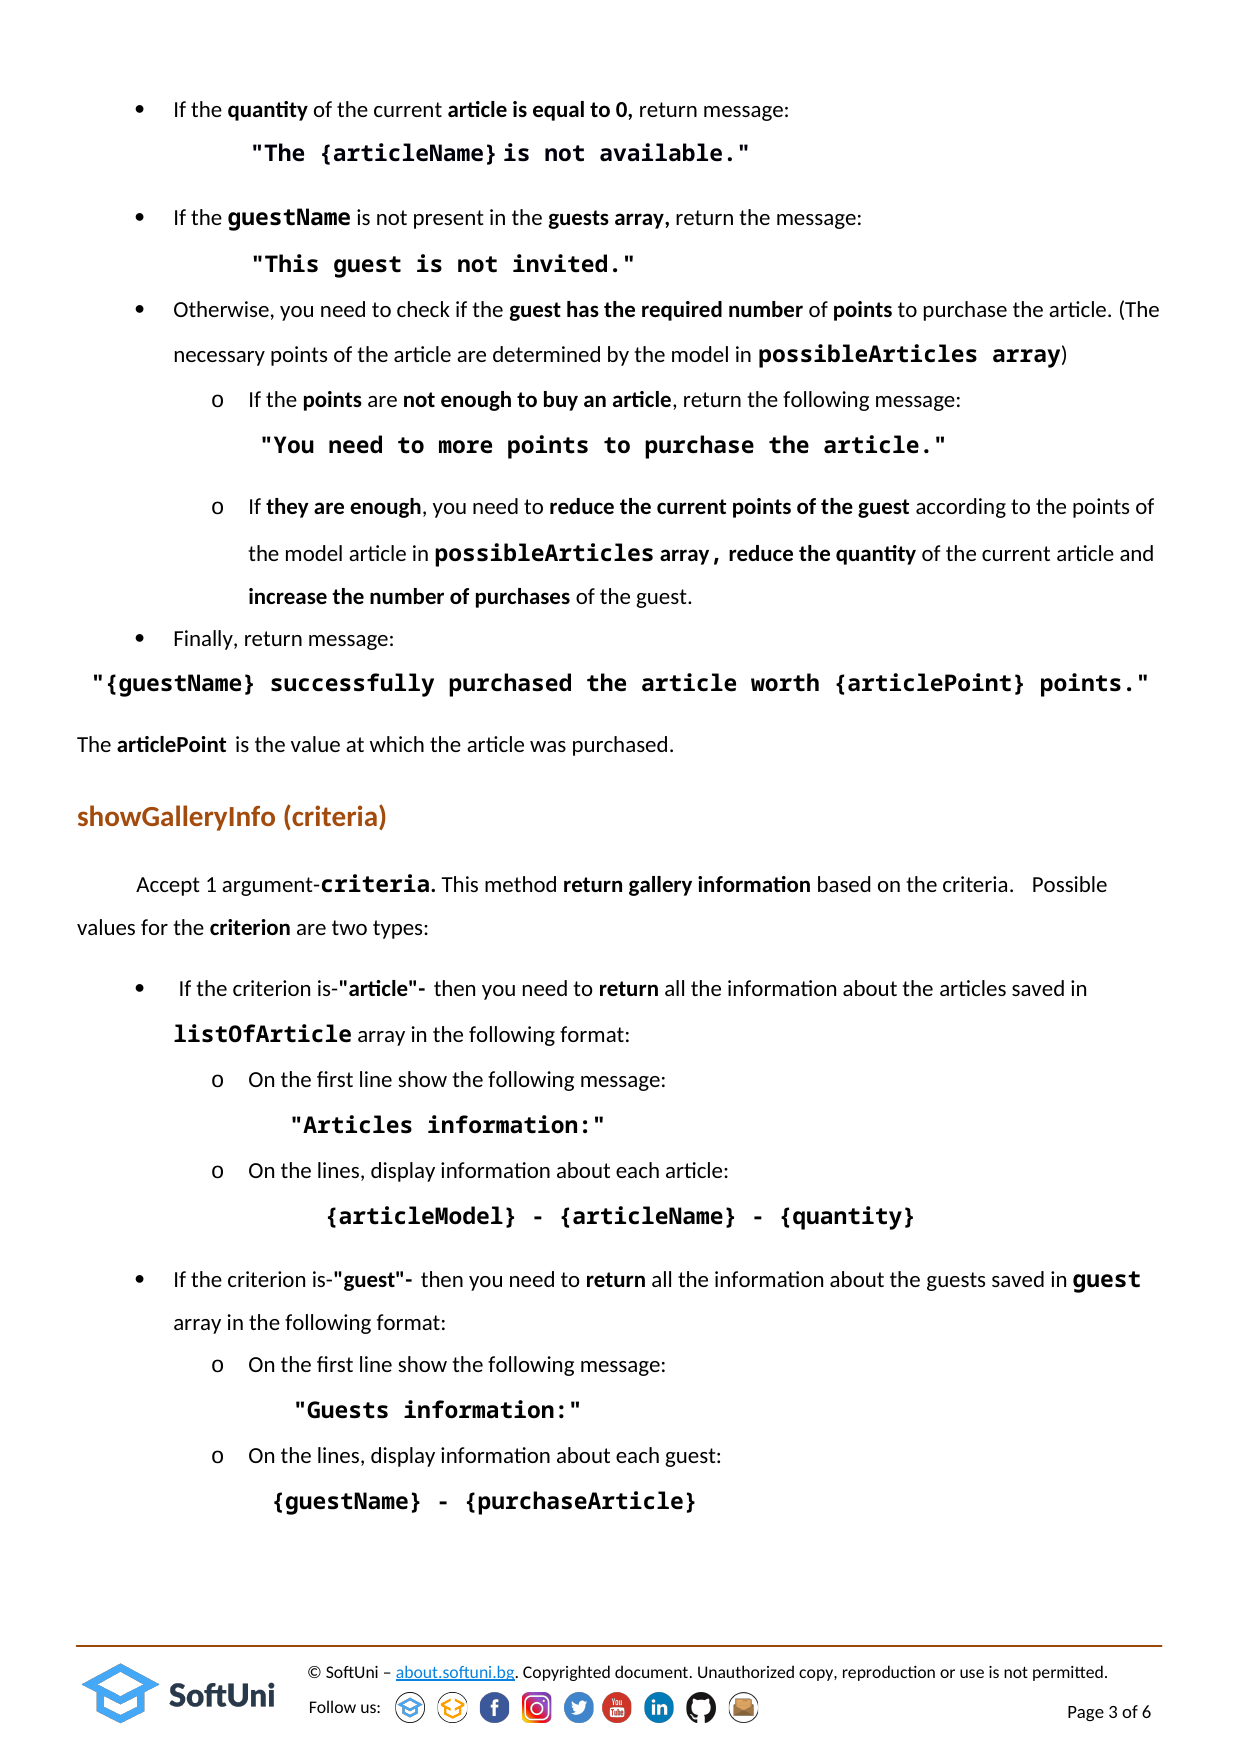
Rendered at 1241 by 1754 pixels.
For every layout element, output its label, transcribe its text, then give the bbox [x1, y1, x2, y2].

text "{guestName} successfully purchased the article worth {articlePoint} points." [77, 666, 1163, 698]
list If the points are not enough to buy an article, return the following message: [211, 385, 1163, 414]
list On the first line show the following message: [211, 1350, 1163, 1379]
picture [395, 1692, 425, 1723]
list On the first line show the following message: [211, 1065, 1163, 1094]
picture [644, 1692, 653, 1701]
picture [686, 1692, 716, 1723]
picture [437, 1692, 468, 1723]
picture [522, 1692, 552, 1723]
text Accept 1 argument-criteria. This method return gallery information based on the criteria. Possible values for the criterion are two types: [77, 868, 1163, 941]
picture [728, 1692, 759, 1723]
text "The {articleName} is not available." [152, 137, 1163, 169]
list On the lines, display information about each article: [211, 1156, 1163, 1185]
list Otherwise, you need to check if the guest has the required number of points to purchase the article. (The necessary points of the article are determined by the model in possibleArticles array) [136, 295, 1163, 369]
picture [75, 1658, 281, 1729]
picture [564, 1692, 594, 1723]
list If the guestName is not present in the guests array, return the message: [136, 201, 1163, 232]
picture [658, 1705, 667, 1714]
text "Guests information:" [211, 1394, 1163, 1425]
text "You need to more points to purchase the article." [136, 429, 1163, 460]
list If the criterion is-"guest"- then you need to return all the information about the guests saved in guest array in the following format: [136, 1263, 1163, 1336]
picture [665, 1692, 674, 1701]
list If they are enough, you need to reduce the current points of the guest according to the points of the model article in possibleArticles array, reduce the quantity of the current article and increase the number of purchases of the guest. [211, 492, 1163, 611]
text showGalleryInfo (criteria) [77, 798, 1163, 833]
list On the lines, display information about each guest: [211, 1441, 1163, 1470]
picture [665, 1714, 674, 1723]
picture [479, 1692, 510, 1723]
text "This guest is not invited." [173, 248, 1163, 279]
picture [602, 1692, 632, 1723]
picture [644, 1714, 653, 1723]
text The articlePoint is the value at which the article was purchased. [77, 730, 1163, 758]
text {guestName} - {purchaseArticle} [136, 1485, 1163, 1516]
list If the criterion is-"article"- then you need to return all the information about the articles saved in listOfArticle array in the following format: [136, 972, 1163, 1050]
text {articleModel} - {articleName} - {quantity} [77, 1200, 1163, 1231]
list Finally, return message: [136, 624, 1163, 652]
text "Articles information:" [248, 1109, 1163, 1140]
list If the quantity of the current article is equal to 0, return message: [136, 95, 1163, 123]
